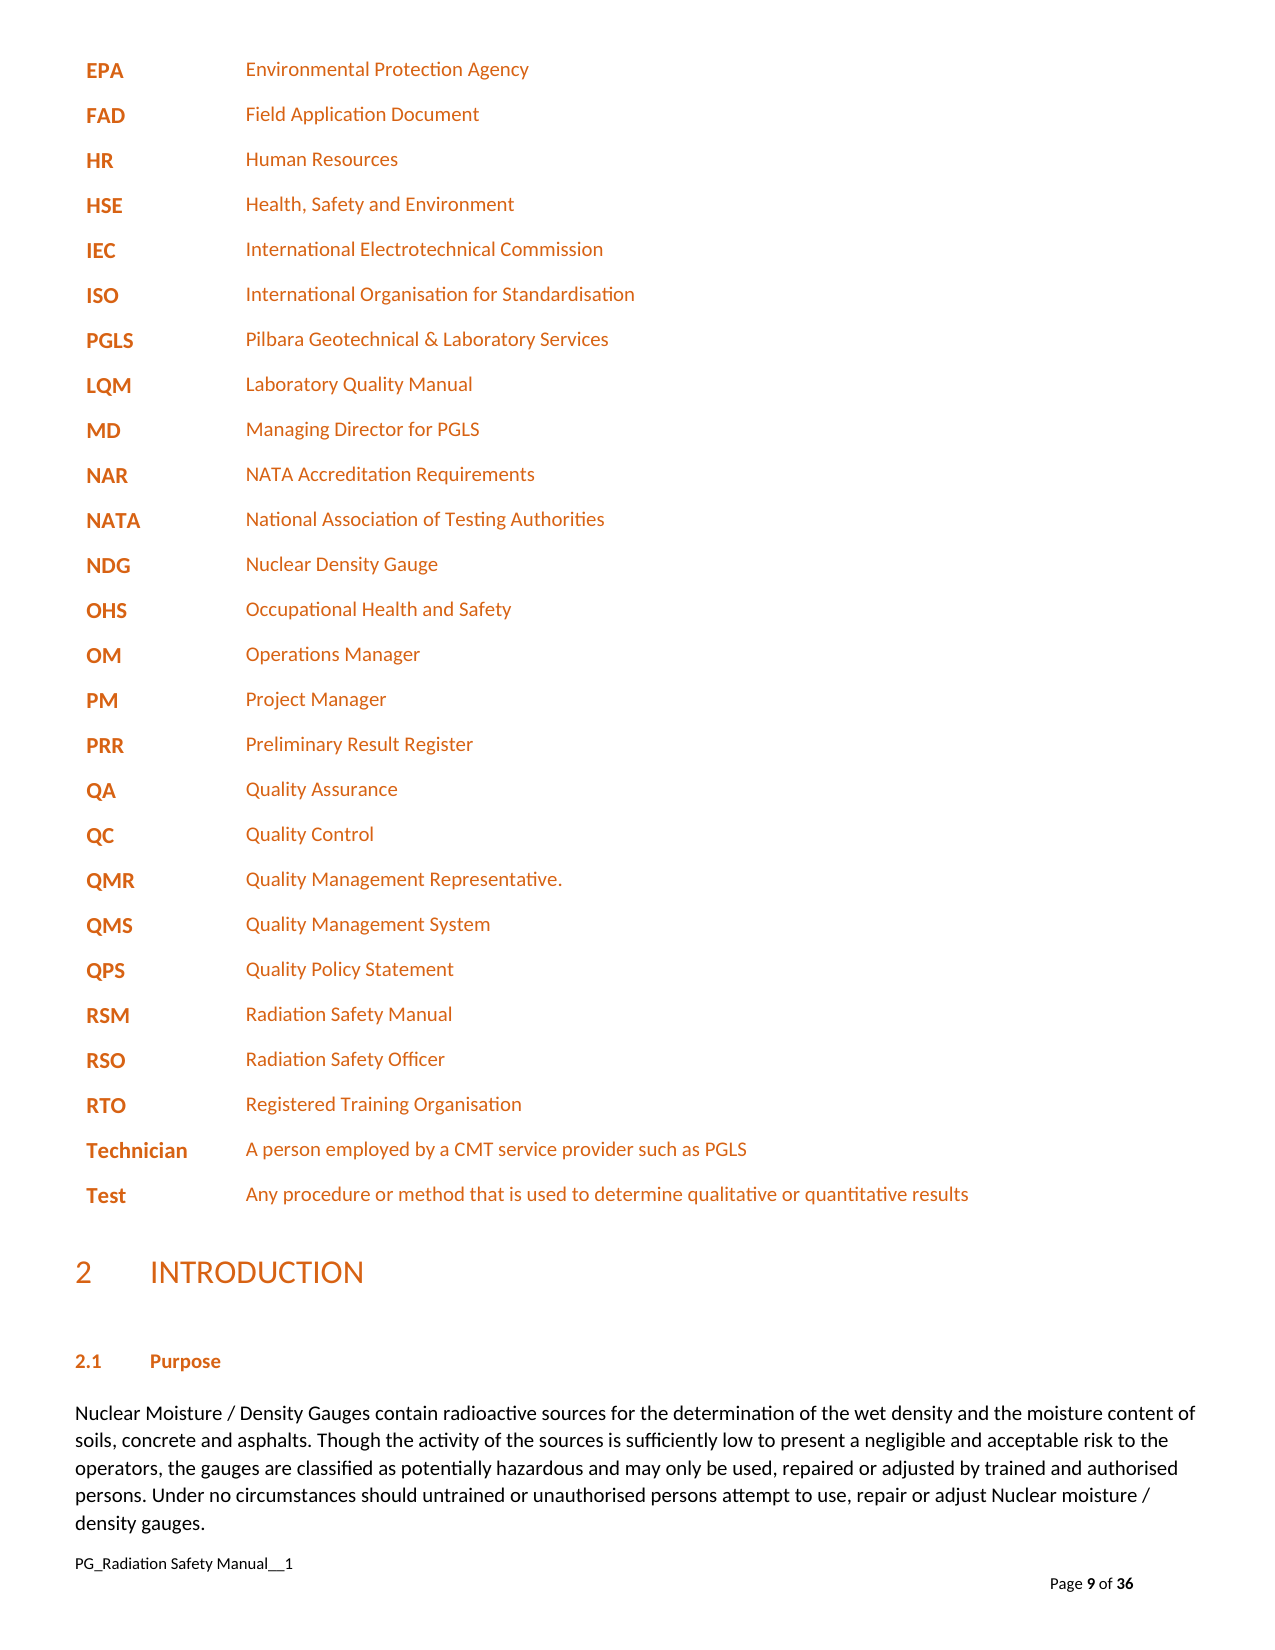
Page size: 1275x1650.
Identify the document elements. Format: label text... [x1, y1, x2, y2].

table_cell A person employed by a CMT service provider such as PGLS [234, 1136, 1182, 1181]
table_cell NDG [75, 551, 234, 596]
table_cell Laboratory Quality Manual [234, 371, 1182, 416]
table_cell Managing Director for PGLS [234, 416, 1182, 461]
table_cell Radiation Safety Manual [234, 1001, 1182, 1046]
table_cell ISO [75, 281, 234, 326]
table_cell HR [75, 146, 234, 191]
table_cell QMS [75, 911, 234, 956]
table_cell Project Manager [234, 686, 1182, 731]
table_cell Technician [75, 1136, 234, 1181]
table_cell RTO [75, 1091, 234, 1136]
table_cell PM [75, 686, 234, 731]
table_cell Field Application Document [234, 101, 1182, 146]
table_cell EPA [75, 56, 234, 101]
table_cell OHS [75, 596, 234, 641]
table_cell Quality Management Representative. [234, 866, 1182, 911]
table_cell NATA [75, 506, 234, 551]
table_cell QPS [75, 956, 234, 1001]
table_cell QA [75, 776, 234, 821]
table_cell Any procedure or method that is used to determine qualitative or quantitative results [234, 1181, 1182, 1226]
table_cell Radiation Safety Officer [234, 1046, 1182, 1091]
table_cell Occupational Health and Safety [234, 596, 1182, 641]
table_cell International Electrotechnical Commission [234, 236, 1182, 281]
table_cell HSE [75, 191, 234, 236]
table_cell RSO [75, 1046, 234, 1091]
table_cell LQM [75, 371, 234, 416]
table_cell QMR [75, 866, 234, 911]
table_cell PRR [75, 731, 234, 776]
text 2 INTRODUCTION [75, 1251, 1200, 1292]
text Nuclear Moisture / Density Gauges contain radioactive sources for the determination of the wet density and the moisture content of soils, concrete and asphalts. Though the activity of the sources is sufficiently low to present a negligible and acceptable risk to the operators, the gauges are classified as potentially hazardous and may only be used, repaired or adjusted by trained and authorised persons. Under no circumstances should untrained or unauthorised persons attempt to use, repair or adjust Nuclear moisture / density gauges. [75, 1400, 1200, 1535]
table_cell Health, Safety and Environment [234, 191, 1182, 236]
table_cell RSM [75, 1001, 234, 1046]
table_cell International Organisation for Standardisation [234, 281, 1182, 326]
table_cell OM [75, 641, 234, 686]
table_cell NAR [75, 461, 234, 506]
table_cell Nuclear Density Gauge [234, 551, 1182, 596]
table_cell Human Resources [234, 146, 1182, 191]
table_cell Preliminary Result Register [234, 731, 1182, 776]
table_cell QC [75, 821, 234, 866]
table_cell PGLS [75, 326, 234, 371]
table_cell Quality Assurance [234, 776, 1182, 821]
table_cell National Association of Testing Authorities [234, 506, 1182, 551]
table_cell IEC [75, 236, 234, 281]
table_cell Quality Control [234, 821, 1182, 866]
table_cell Registered Training Organisation [234, 1091, 1182, 1136]
table_cell Quality Management System [234, 911, 1182, 956]
table_cell Pilbara Geotechnical & Laboratory Services [234, 326, 1182, 371]
table_cell MD [75, 416, 234, 461]
table_cell Quality Policy Statement [234, 956, 1182, 1001]
table_cell NATA Accreditation Requirements [234, 461, 1182, 506]
text 2.1 Purpose [75, 1348, 1200, 1373]
table_cell Operations Manager [234, 641, 1182, 686]
table_cell FAD [75, 101, 234, 146]
table_cell Environmental Protection Agency [234, 56, 1182, 101]
table_cell Test [75, 1181, 234, 1226]
